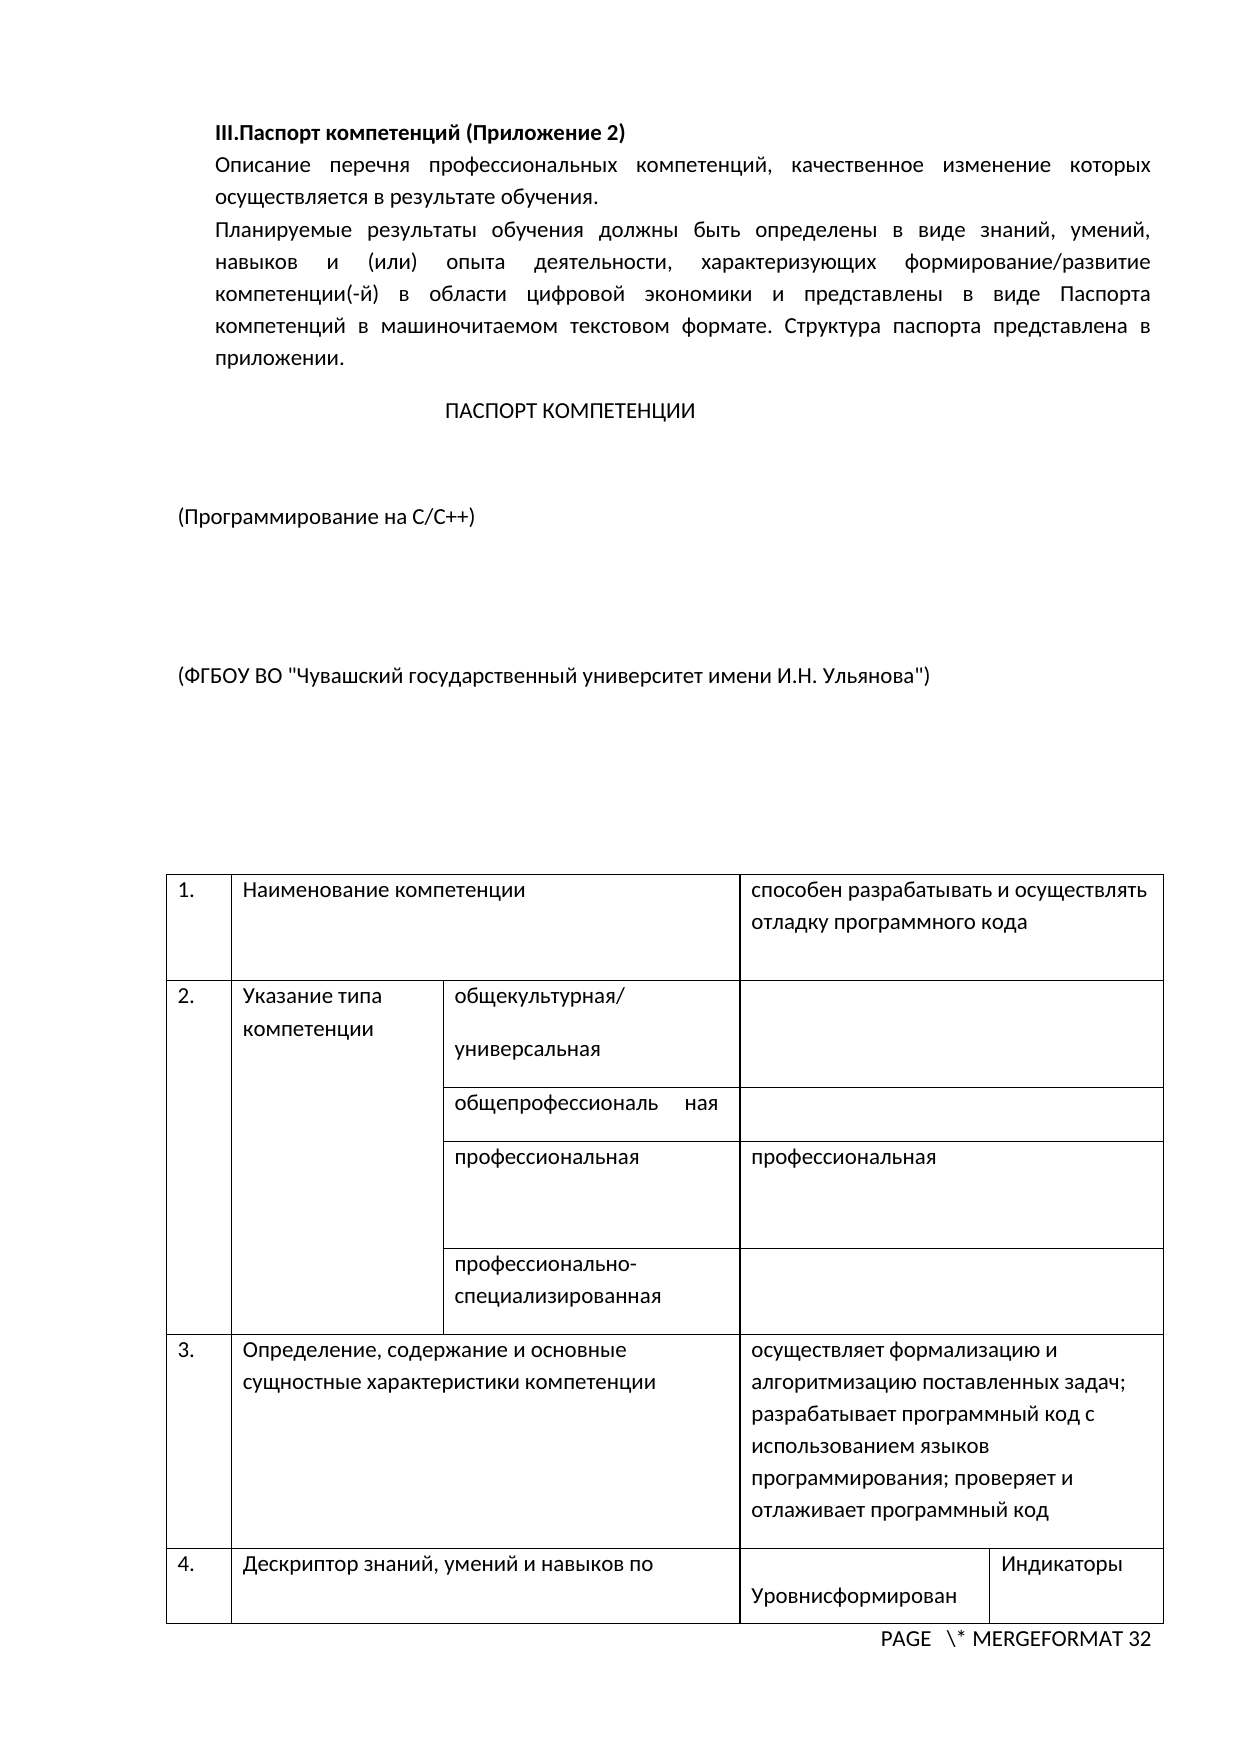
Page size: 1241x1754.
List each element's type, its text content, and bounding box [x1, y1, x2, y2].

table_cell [232, 1549, 739, 1623]
table_cell профессиональная [444, 1142, 739, 1248]
table_cell 3. [167, 1335, 231, 1548]
table_header Наименование компетенции [232, 875, 739, 980]
table_cell Индикаторы [990, 1549, 1163, 1623]
table_cell 2. [167, 981, 231, 1334]
table_cell [741, 1249, 1163, 1334]
list Описание перечня профессиональных компетенций, качественное изменение которых осуществляется в результате обучения. [215, 150, 1152, 211]
text (ФГБОУ ВО "Чувашский государственный университет имени И.Н. Ульянова") [177, 662, 1152, 689]
table_cell [741, 1088, 1163, 1141]
table_header 1. [167, 875, 231, 980]
table_cell [741, 981, 1163, 1087]
table_cell [741, 1549, 989, 1623]
table_header способен разрабатывать и осуществлять отладку программного кода [741, 875, 1163, 980]
text (Программирование на С/С++) [177, 502, 1152, 531]
list III.Паспорт компетенций (Приложение 2) [215, 118, 1152, 146]
table_cell 4. [167, 1549, 231, 1623]
table_cell Указание типа компетенции [232, 981, 443, 1334]
table_cell общекультурная/ универсальная [444, 981, 739, 1087]
text ПАСПОРТ КОМПЕТЕНЦИИ [177, 396, 1152, 424]
table_cell бщепрофессиональная [444, 1088, 739, 1141]
list Планируемые результаты обучения должны быть определены в виде знаний, умений, навыков и (или) опыта деятельности, характеризующих формирование/развитие компетенции(-й) в области цифровой экономики и представлены в виде Паспорта компетенций в машиночитаемом текстовом формате. Структура паспорта представлена в приложении. [215, 215, 1152, 371]
table_cell профессиональная [741, 1142, 1163, 1248]
table_cell Определение, содержание и основные сущностные характеристики компетенции [232, 1335, 739, 1548]
table_cell осуществляет формализацию и алгоритмизацию поставленных задач; разрабатывает программный код с использованием языков программирования; проверяет и отлаживает программный код [741, 1335, 1163, 1548]
table_cell профессионально-специализированная [444, 1249, 739, 1334]
